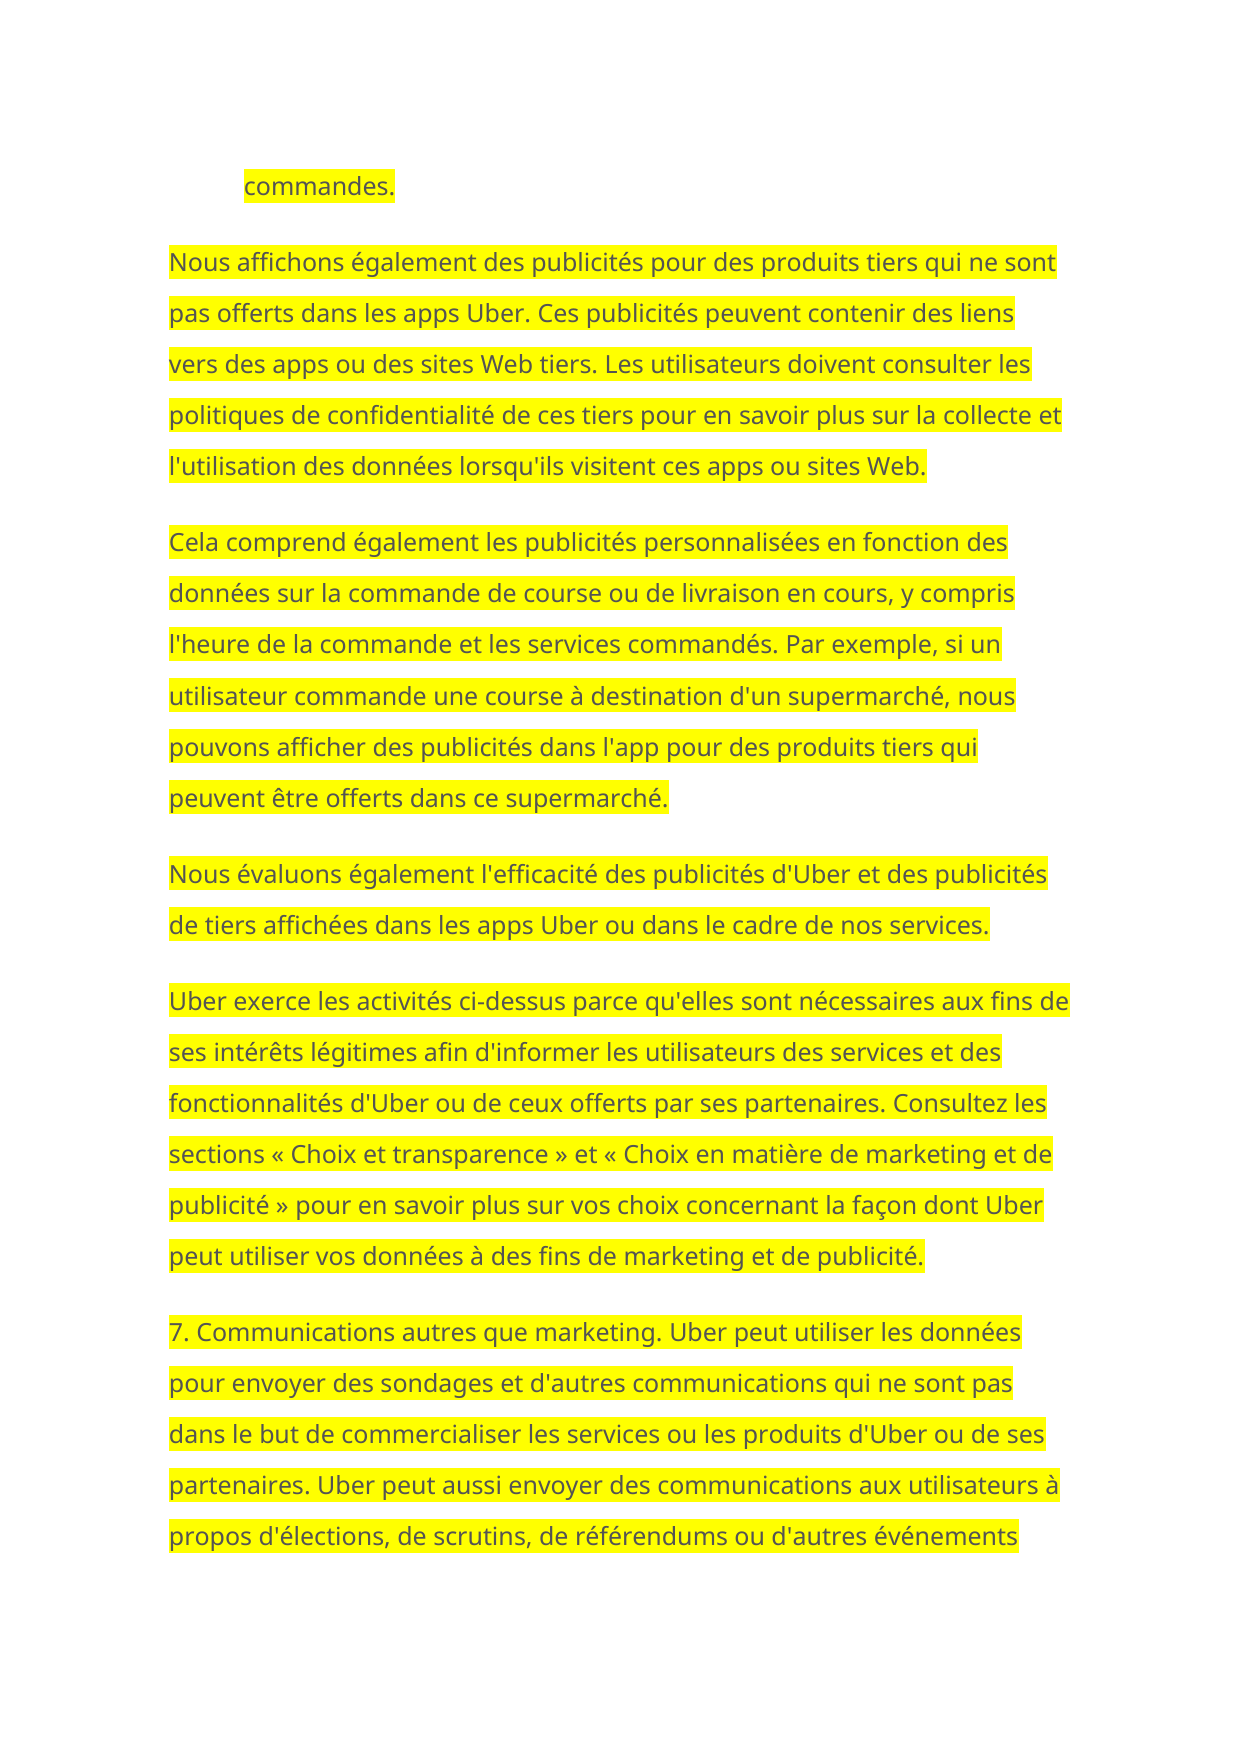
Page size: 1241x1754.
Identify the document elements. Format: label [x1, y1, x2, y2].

table_cell [150, 150, 1089, 1564]
